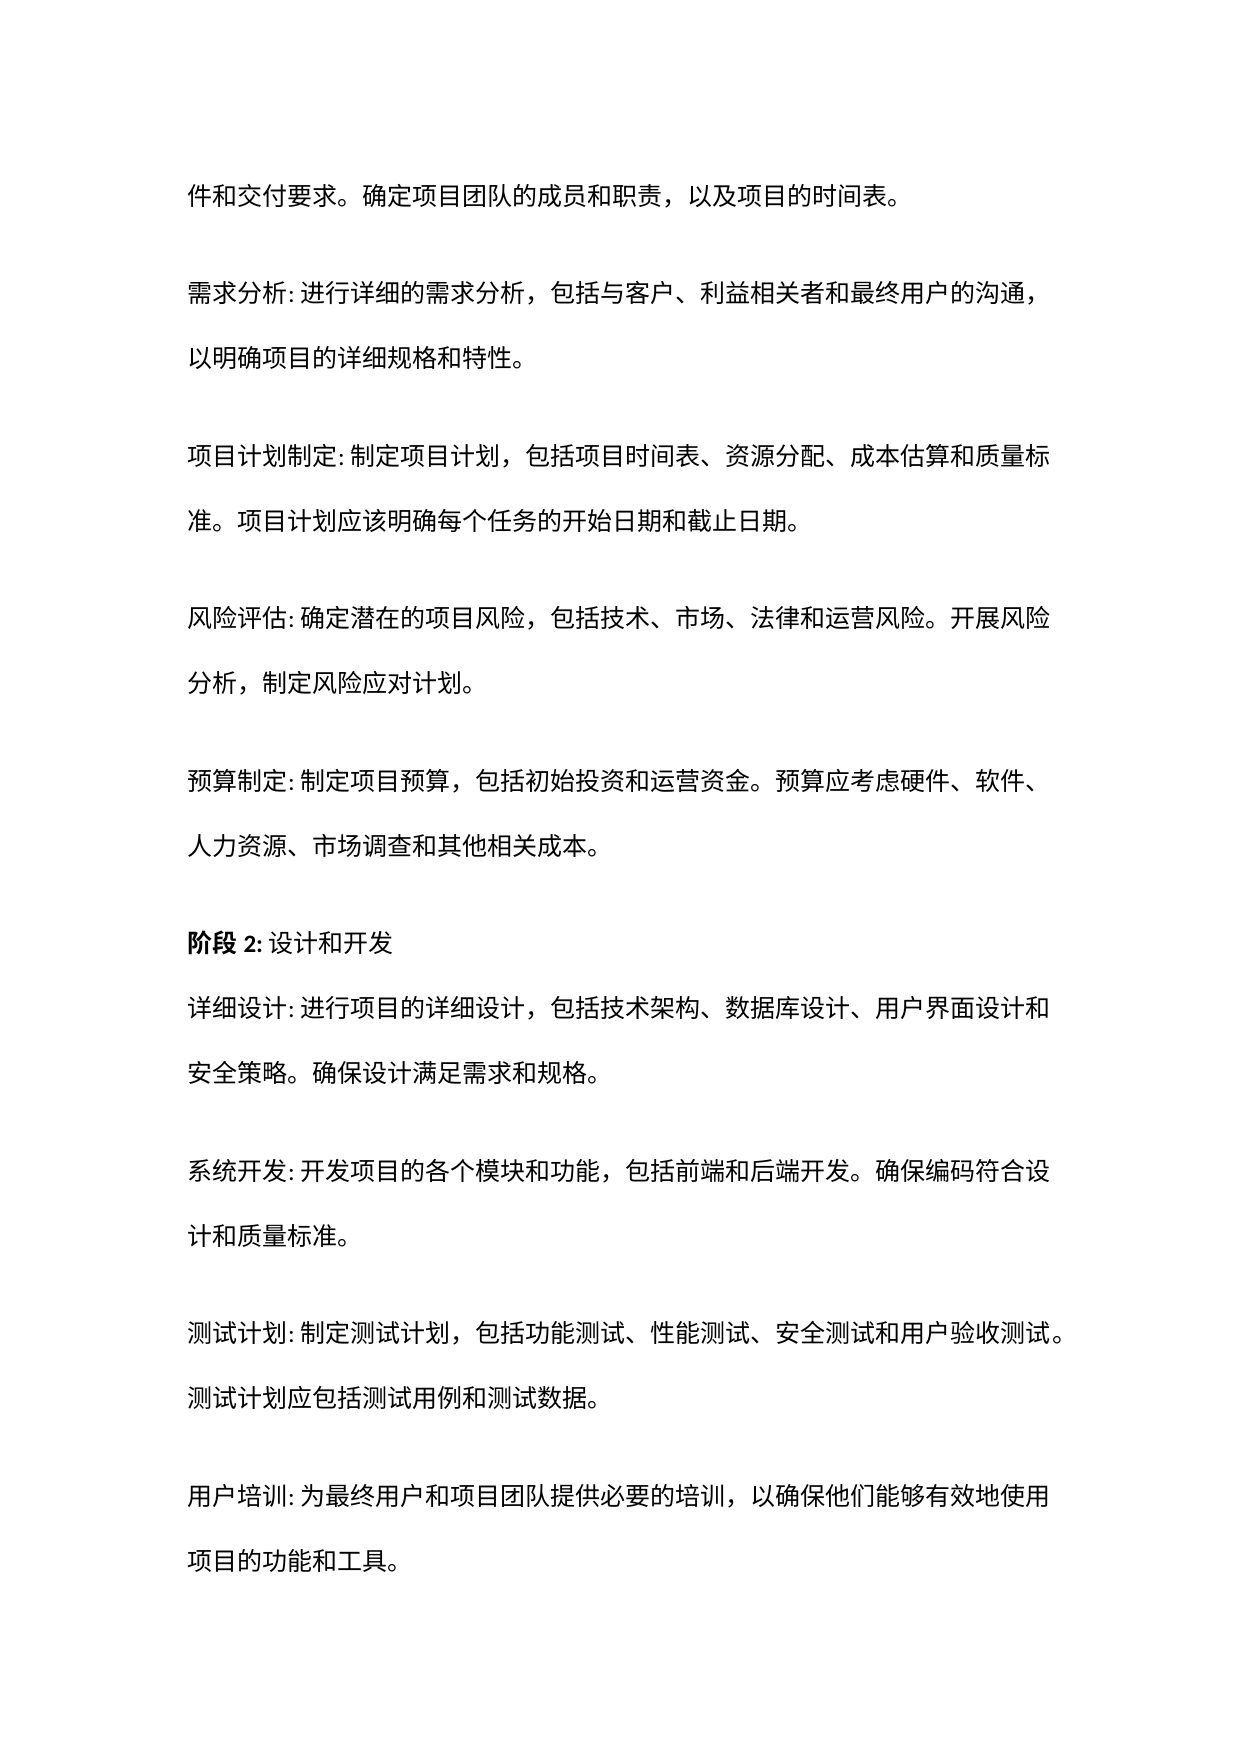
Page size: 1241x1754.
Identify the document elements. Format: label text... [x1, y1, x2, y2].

text 阶段 2: 设计和开发 [187, 909, 1053, 974]
text 测试计划: 制定测试计划，包括功能测试、性能测试、安全测试和用户验收测试。测试计划应包括测试用例和测试数据。 [187, 1299, 1053, 1429]
text 项目计划制定: 制定项目计划，包括项目时间表、资源分配、成本估算和质量标准。项目计划应该明确每个任务的开始日期和截止日期。 [187, 422, 1053, 552]
text 用户培训: 为最终用户和项目团队提供必要的培训，以确保他们能够有效地使用项目的功能和工具。 [187, 1462, 1053, 1592]
text 需求分析: 进行详细的需求分析，包括与客户、利益相关者和最终用户的沟通，以明确项目的详细规格和特性。 [187, 259, 1053, 389]
text 风险评估: 确定潜在的项目风险，包括技术、市场、法律和运营风险。开展风险分析，制定风险应对计划。 [187, 584, 1053, 714]
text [187, 162, 1053, 227]
text 预算制定: 制定项目预算，包括初始投资和运营资金。预算应考虑硬件、软件、人力资源、市场调查和其他相关成本。 [187, 747, 1053, 877]
text 系统开发: 开发项目的各个模块和功能，包括前端和后端开发。确保编码符合设计和质量标准。 [187, 1137, 1053, 1267]
text 详细设计: 进行项目的详细设计，包括技术架构、数据库设计、用户界面设计和安全策略。确保设计满足需求和规格。 [187, 974, 1053, 1104]
